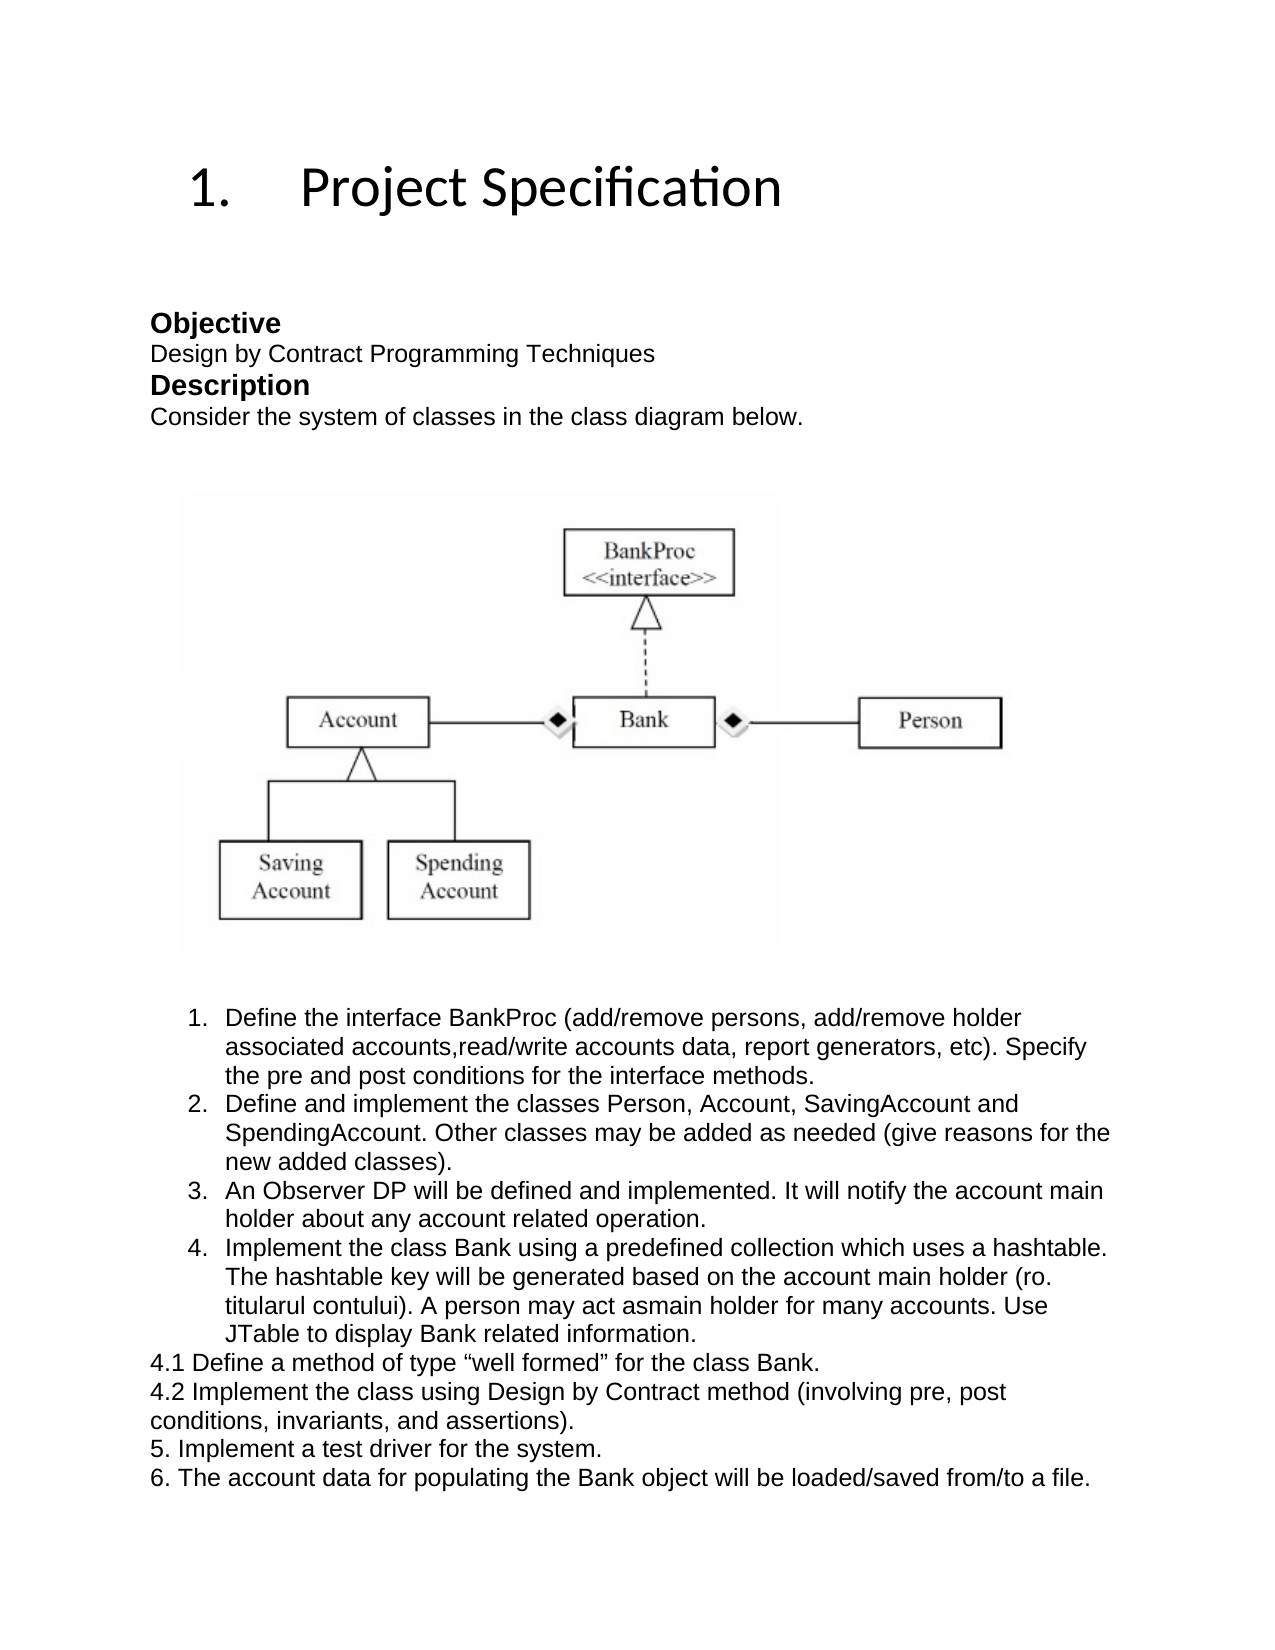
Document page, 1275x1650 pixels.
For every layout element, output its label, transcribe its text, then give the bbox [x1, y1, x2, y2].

list An Observer DP will be defined and implemented. It will notify the account main holder about any account related operation. [187, 1176, 1125, 1233]
text 4.1 Define a method of type “well formed” for the class Bank. [150, 1348, 1125, 1377]
picture [150, 487, 1124, 975]
text Description [150, 368, 1125, 402]
list Implement the class Bank using a predefined collection which uses a hashtable. The hashtable key will be generated based on the account main holder (ro. titularul contului). A person may act asmain holder for many accounts. Use JTable to display Bank related information. [187, 1233, 1125, 1348]
list Project Specification [187, 150, 1125, 221]
text 5. Implement a test driver for the system. [150, 1434, 1125, 1463]
list Define the interface BankProc (add/remove persons, add/remove holder associated accounts,read/write accounts data, report generators, etc). Specify the pre and post conditions for the interface methods. [187, 1003, 1125, 1089]
text Design by Contract Programming Techniques [150, 339, 1125, 368]
text 6. The account data for populating the Bank object will be loaded/saved from/to a file. [150, 1463, 1125, 1492]
text Objective [150, 306, 1125, 339]
list Define and implement the classes Person, Account, SavingAccount and SpendingAccount. Other classes may be added as needed (give reasons for the new added classes). [187, 1089, 1125, 1176]
text Consider the system of classes in the class diagram below. [150, 402, 1125, 430]
text 4.2 Implement the class using Design by Contract method (involving pre, post conditions, invariants, and assertions). [150, 1377, 1125, 1434]
